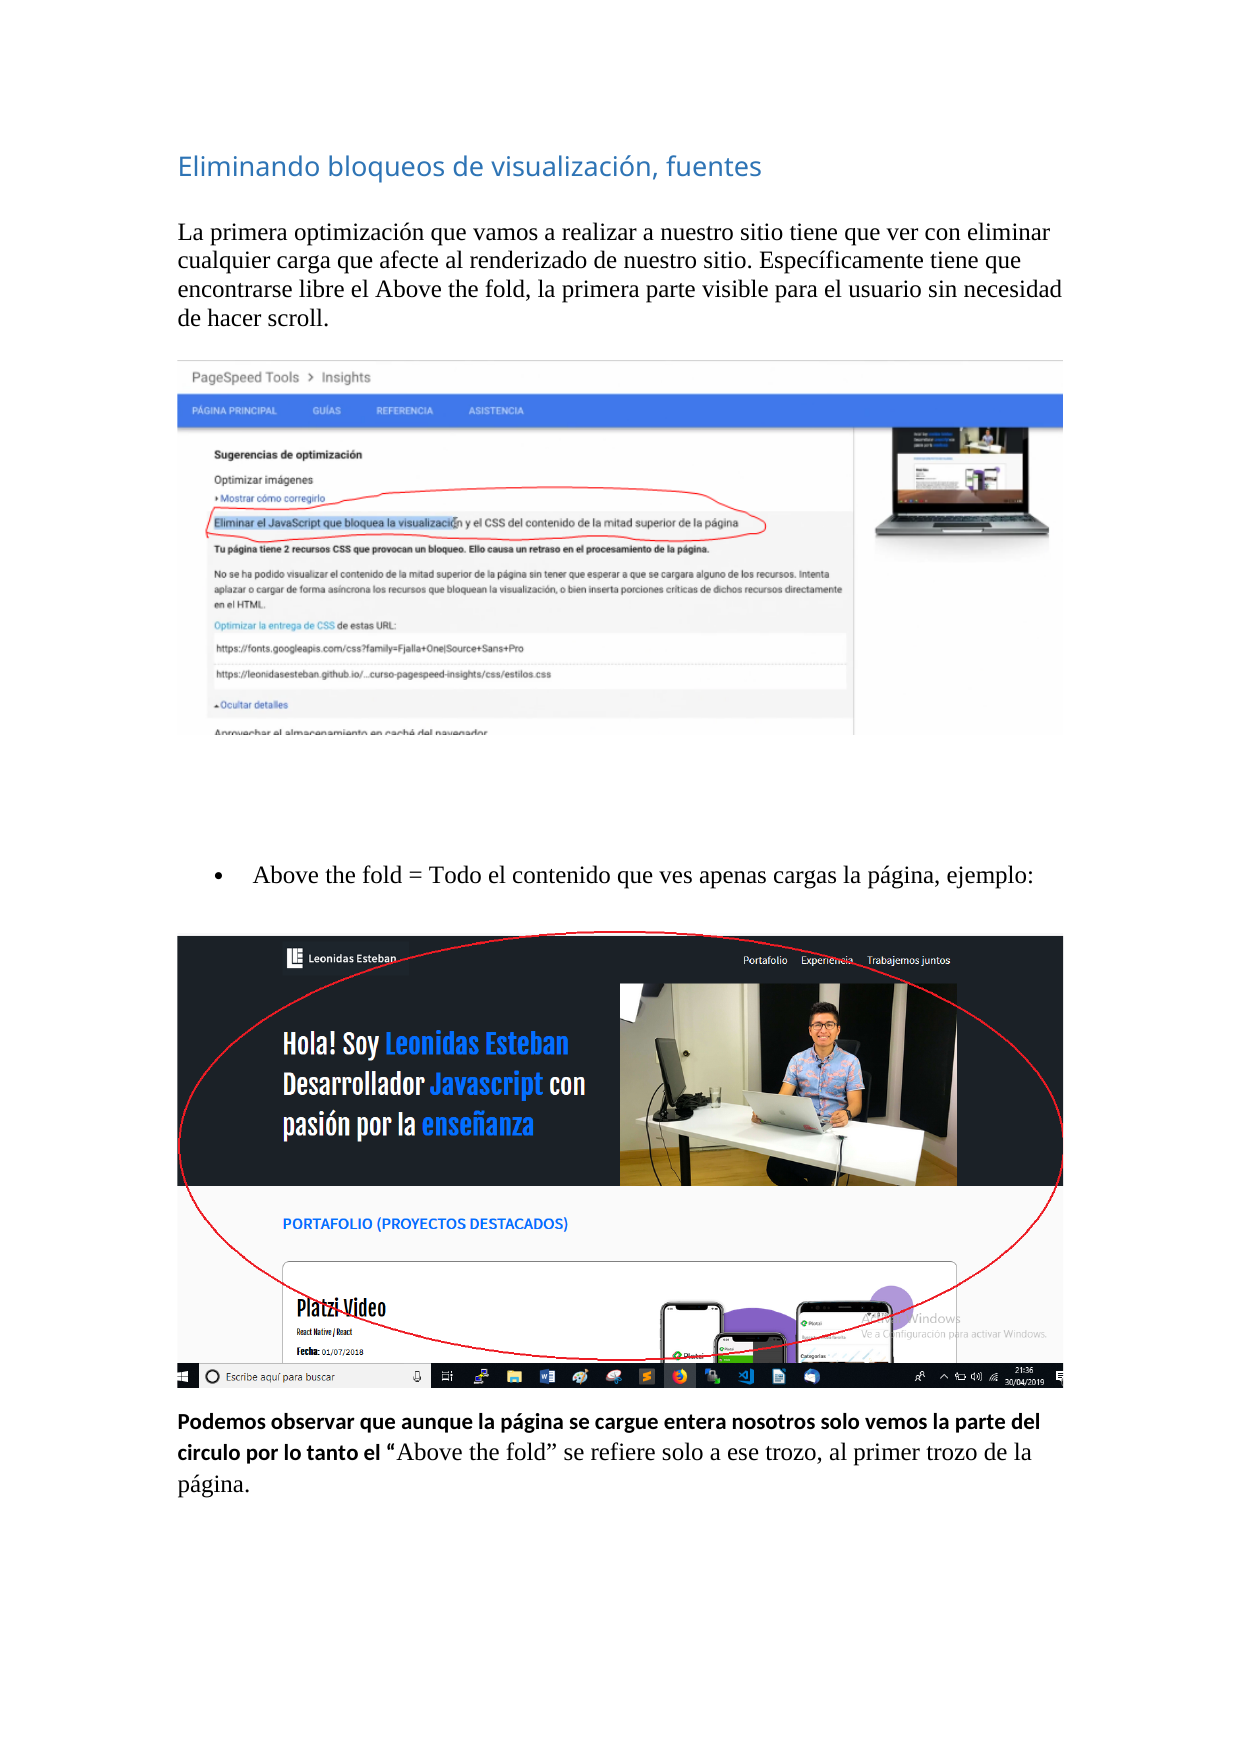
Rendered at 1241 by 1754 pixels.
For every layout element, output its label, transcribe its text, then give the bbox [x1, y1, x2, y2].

list Above the fold = Todo el contenido que ves apenas cargas la página, ejemplo: [215, 860, 1063, 889]
picture [177, 918, 1064, 1389]
text La primera optimización que vamos a realizar a nuestro sitio tiene que ver con eliminar cualquier carga que afecte al renderizado de nuestro sitio. Específicamente tiene que encontrarse libre el Above the fold, la primera parte visible para el usuario sin necesidad de hacer scroll. [177, 217, 1063, 332]
subtitle Eliminando bloqueos de visualización, fuentes [177, 148, 1063, 184]
text Podemos observar que aunque la página se cargue entera nosotros solo vemos la parte del circulo por lo tanto el “Above the fold” se refiere solo a ese trozo, al primer trozo de la página. [177, 1407, 1063, 1498]
picture [177, 360, 1063, 735]
